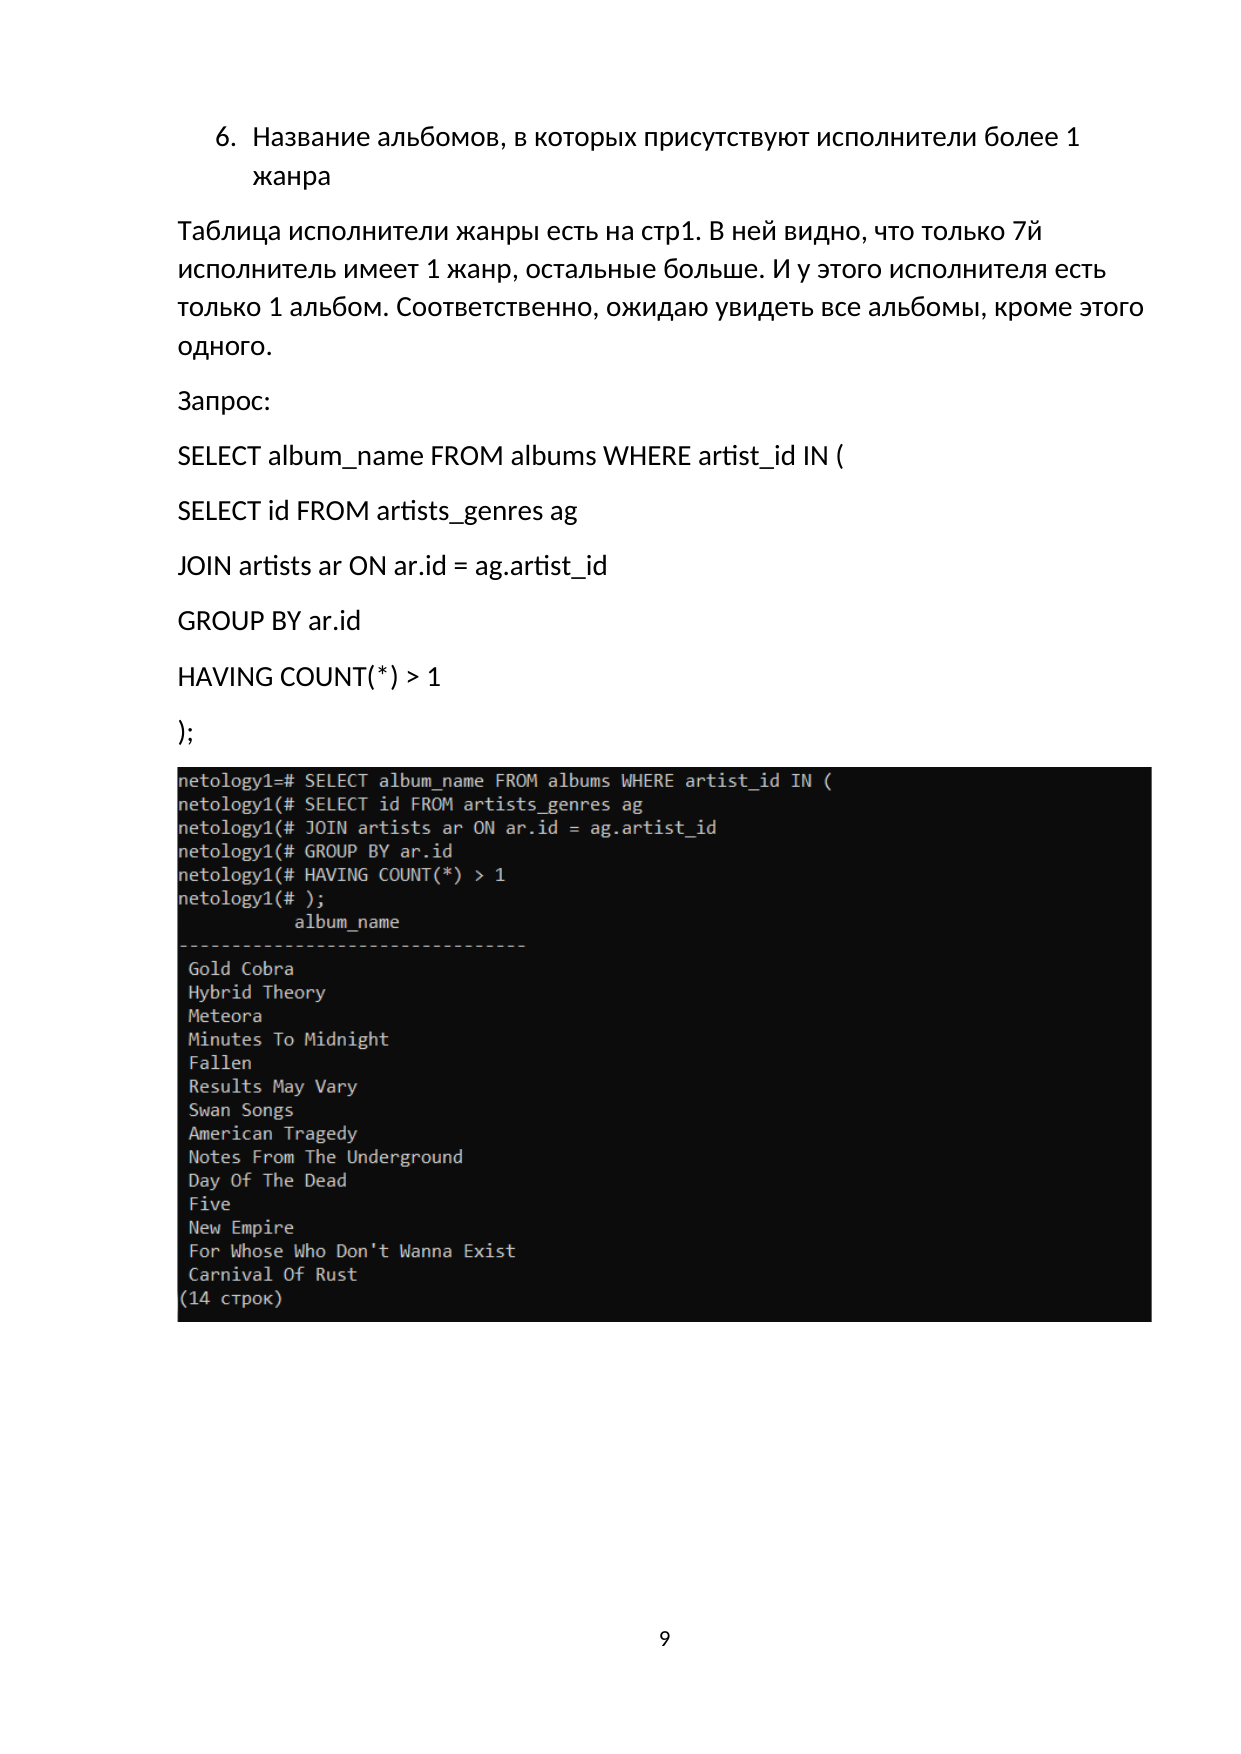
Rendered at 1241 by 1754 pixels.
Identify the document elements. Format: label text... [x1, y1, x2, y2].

text GROUP BY ar.id [177, 602, 1152, 638]
text JOIN artists ar ON ar.id = ag.artist_id [177, 547, 1152, 583]
text ); [177, 713, 1152, 748]
picture [177, 767, 1152, 1322]
text Таблица исполнители жанры есть на стр1. В ней видно, что только 7й исполнитель имеет 1 жанр, остальные больше. И у этого исполнителя есть только 1 альбом. Соответственно, ожидаю увидеть все альбомы, кроме этого одного. [177, 212, 1152, 363]
text Запрос: [177, 382, 1152, 418]
text HAVING COUNT(*) > 1 [177, 658, 1152, 693]
text SELECT id FROM artists_genres ag [177, 492, 1152, 528]
text SELECT album_name FROM albums WHERE artist_id IN ( [177, 437, 1152, 473]
list Название альбомов, в которых присутствуют исполнители более 1 жанра [215, 118, 1152, 192]
